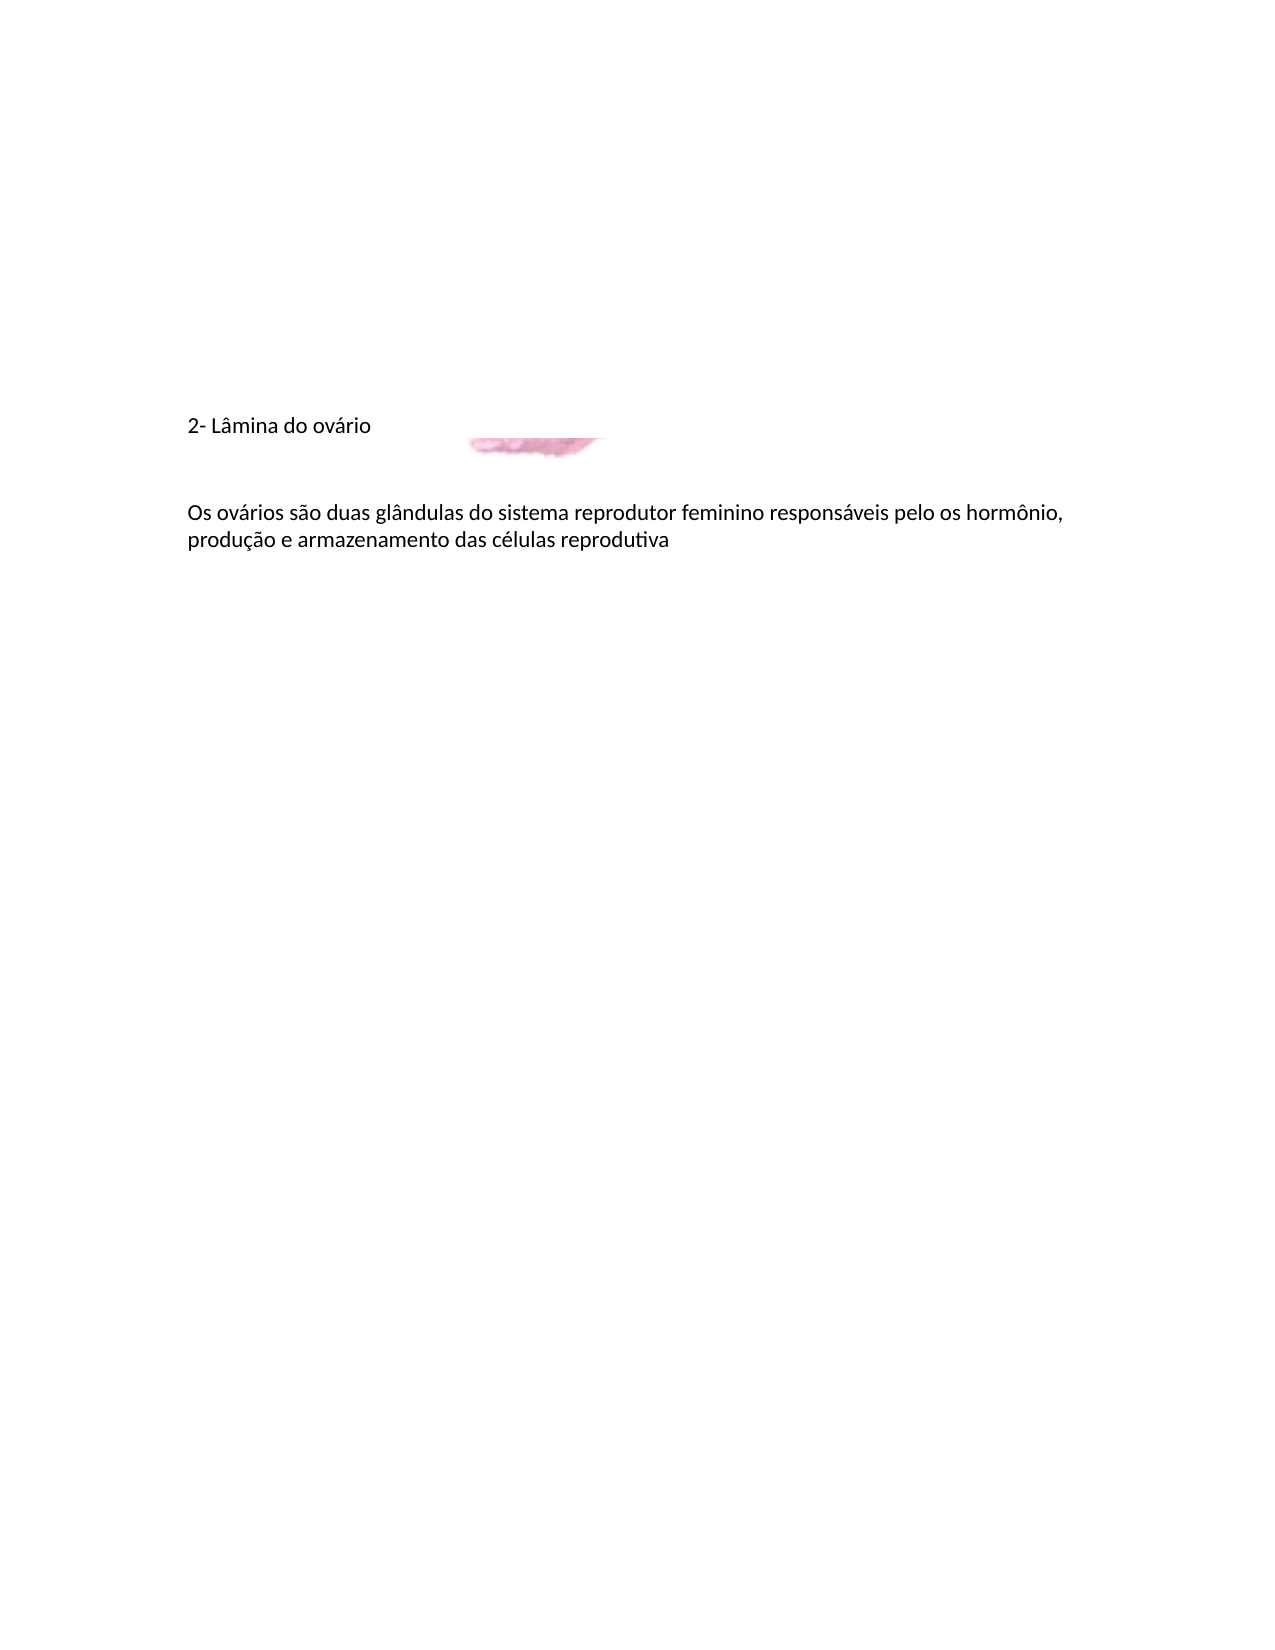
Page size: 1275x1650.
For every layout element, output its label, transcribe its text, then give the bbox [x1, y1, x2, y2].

text 2- Lâmina do ovário [187, 412, 1125, 439]
text Os ovários são duas glândulas do sistema reprodutor feminino responsáveis pelo os hormônio, produção e armazenamento das células reprodutiva [187, 499, 1125, 553]
